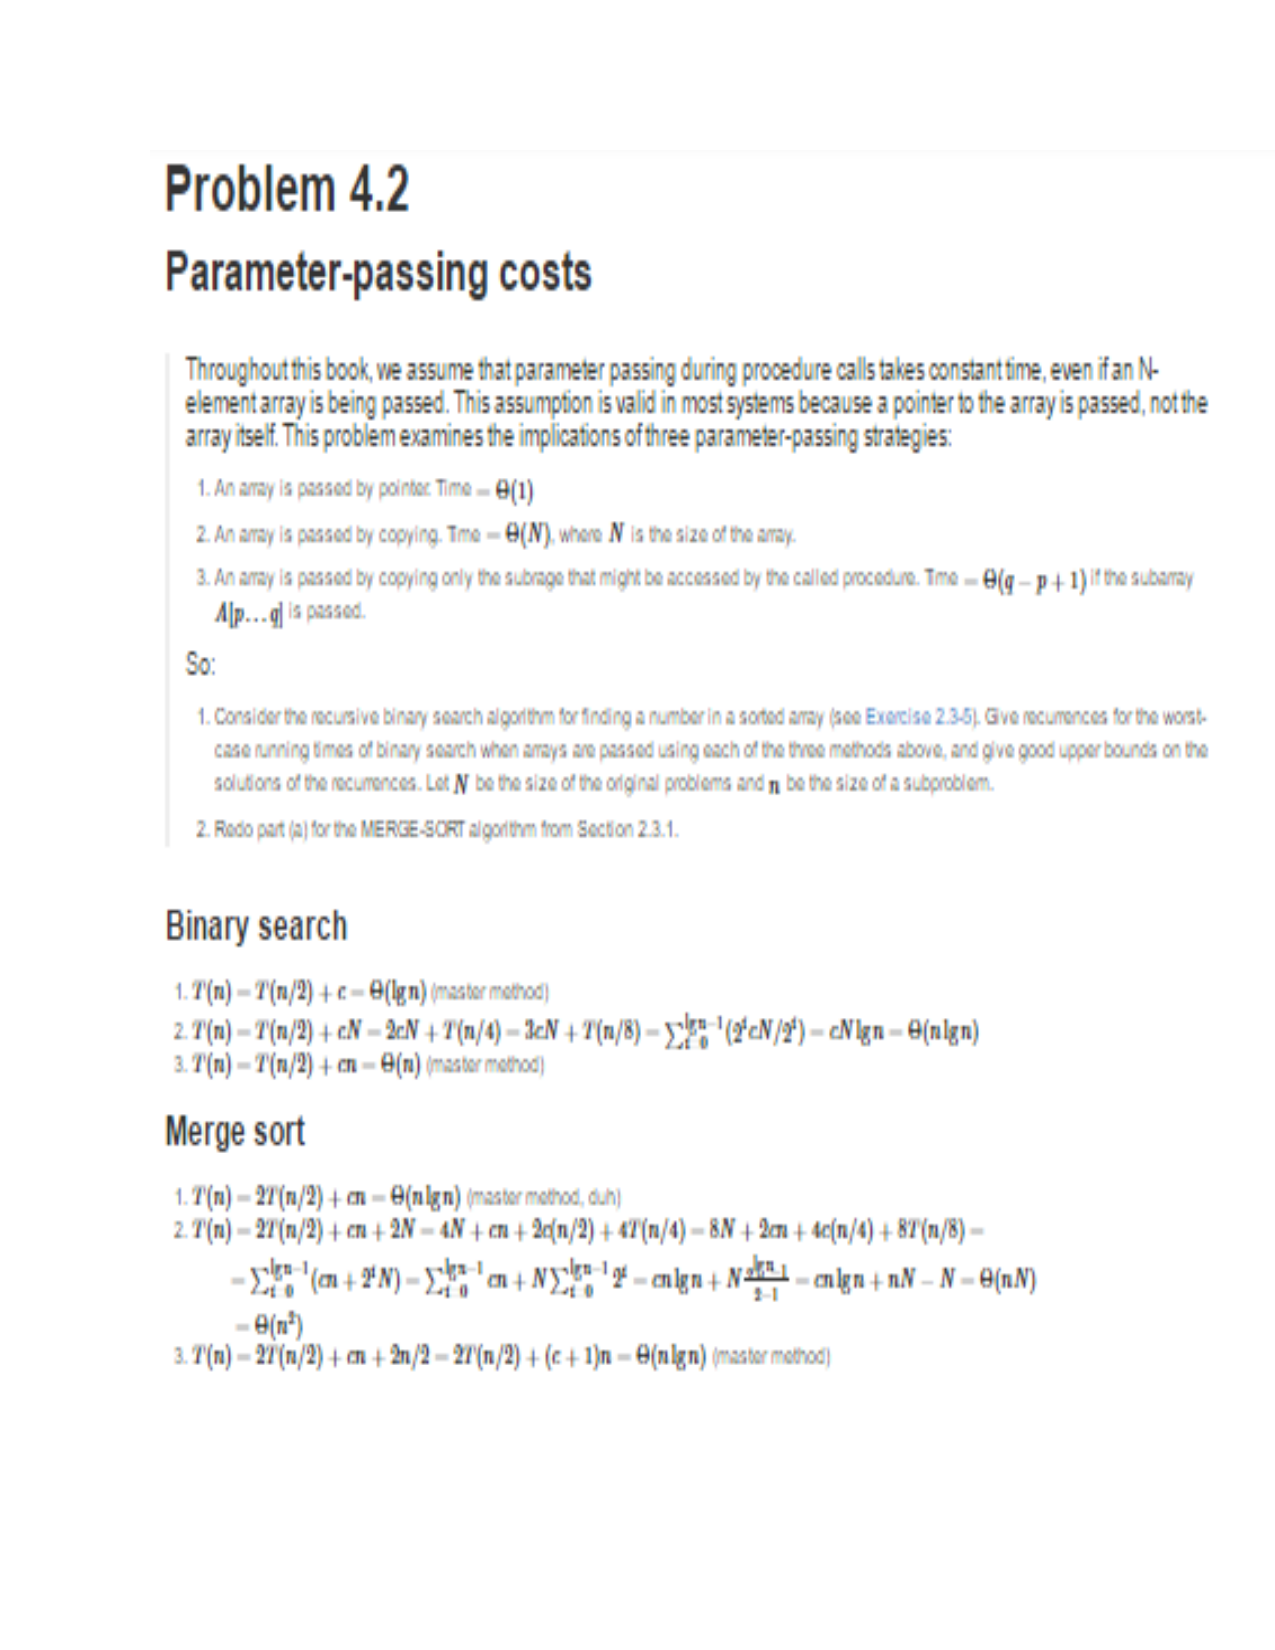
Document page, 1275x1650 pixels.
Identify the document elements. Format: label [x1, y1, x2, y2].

picture [150, 150, 1275, 1501]
